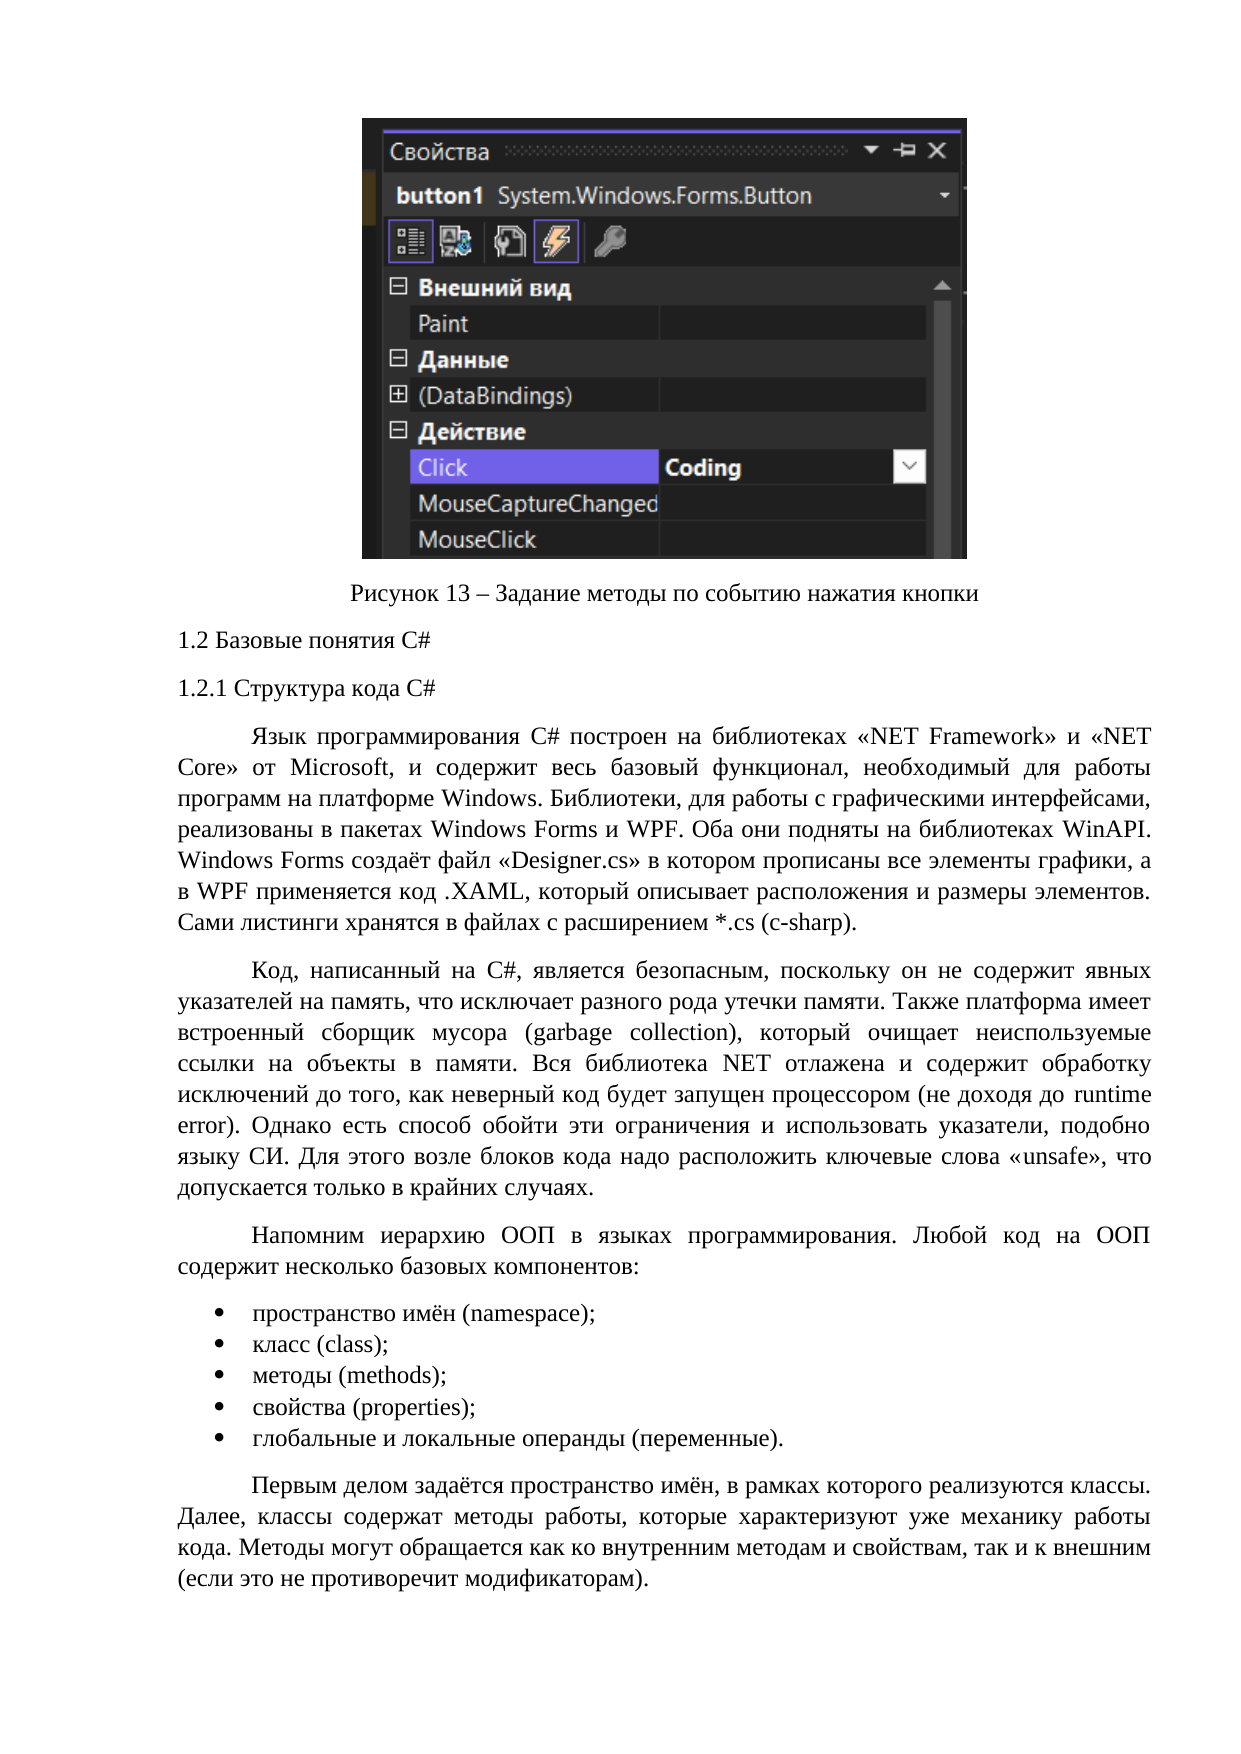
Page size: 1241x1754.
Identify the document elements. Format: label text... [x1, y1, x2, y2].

list методы (methods); [215, 1361, 1152, 1389]
text 1.2.1 Структура кода C# [177, 673, 1152, 702]
list свойства (properties); [215, 1392, 1152, 1420]
text Код, написанный на C#, является безопасным, поскольку он не содержит явных указателей на память, что исключает разного рода утечки памяти. Также платформа имеет встроенный сборщик мусора (garbage collection), который очищает неиспользуемые ссылки на объекты в памяти. Вся библиотека NET отлажена и содержит обработку исключений до того, как неверный код будет запущен процессором (не доходя до runtime error). Однако есть способ обойти эти ограничения и использовать указатели, подобно языку СИ. Для этого возле блоков кода надо расположить ключевые слова «unsafe», что допускается только в крайних случаях. [177, 955, 1152, 1201]
list пространство имён (namespace); [215, 1298, 1152, 1327]
text Напомним иерархию ООП в языках программирования. Любой код на ООП содержит несколько базовых компонентов: [177, 1220, 1152, 1279]
text Рисунок 13 – Задание методы по событию нажатия кнопки [177, 578, 1152, 606]
list класс (class); [215, 1329, 1152, 1358]
list глобальные и локальные операнды (переменные). [215, 1423, 1152, 1451]
text Язык программирования C# построен на библиотеках «NET Framework» и «NET Core» от Microsoft, и содержит весь базовый функционал, необходимый для работы программ на платформе Windows. Библиотеки, для работы с графическими интерфейсами, реализованы в пакетах Windows Forms и WPF. Оба они подняты на библиотеках WinAPI. Windows Forms создаёт файл «Designer.cs» в котором прописаны все элементы графики, а в WPF применяется код .XAML, который описывает расположения и размеры элементов. Сами листинги хранятся в файлах с расширением *.cs (c-sharp). [177, 721, 1152, 936]
text Первым делом задаётся пространство имён, в рамках которого реализуются классы. Далее, классы содержат методы работы, которые характеризуют уже механику работы кода. Методы могут обращается как ко внутренним методам и свойствам, так и к внешним (если это не противоречит модификаторам). [177, 1470, 1152, 1592]
picture [362, 118, 967, 559]
text 1.2 Базовые понятия C# [177, 625, 1152, 654]
